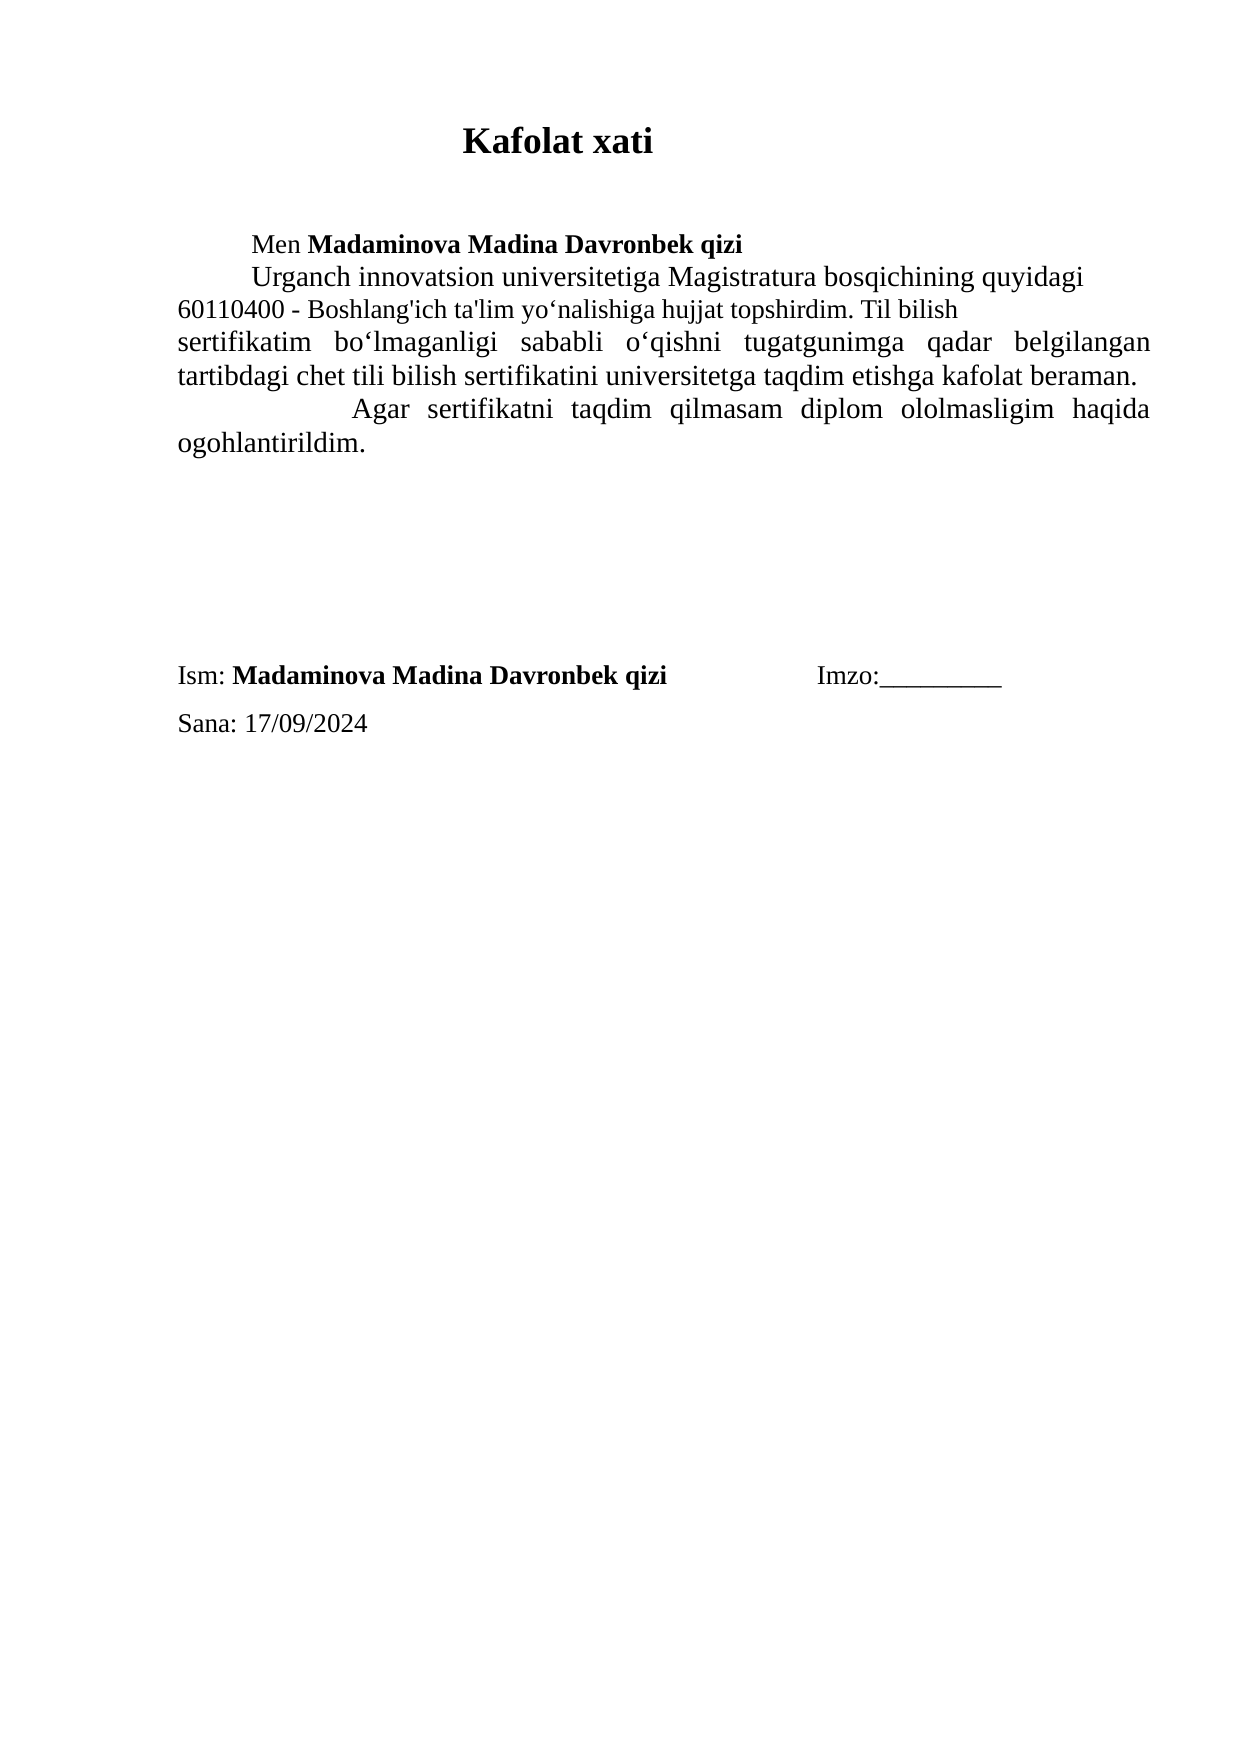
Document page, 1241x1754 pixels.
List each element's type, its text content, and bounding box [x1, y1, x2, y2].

text sertifikatim bo‘lmaganligi sababli o‘qishni tugatgunimga qadar belgilangan tartibdagi chet tili bilish sertifikatini universitetga taqdim etishga kafolat beraman. [177, 324, 1152, 391]
text Sana: 17/09/2024 [177, 707, 1152, 738]
text Kafolat xati [177, 118, 1152, 161]
text Ism: Madaminova Madina Davronbek qizi Imzo:_________ [177, 659, 1152, 690]
text Urganch innovatsion universitetiga Magistratura bosqichining quyidagi [177, 259, 1152, 293]
text Men Madaminova Madina Davronbek qizi [177, 228, 1152, 259]
text 60110400 - Boshlang'ich ta'lim yo‘nalishiga hujjat topshirdim. Til bilish [177, 293, 1152, 324]
text Agar sertifikatni taqdim qilmasam diplom ololmasligim haqida ogohlantirildim. [177, 391, 1152, 458]
